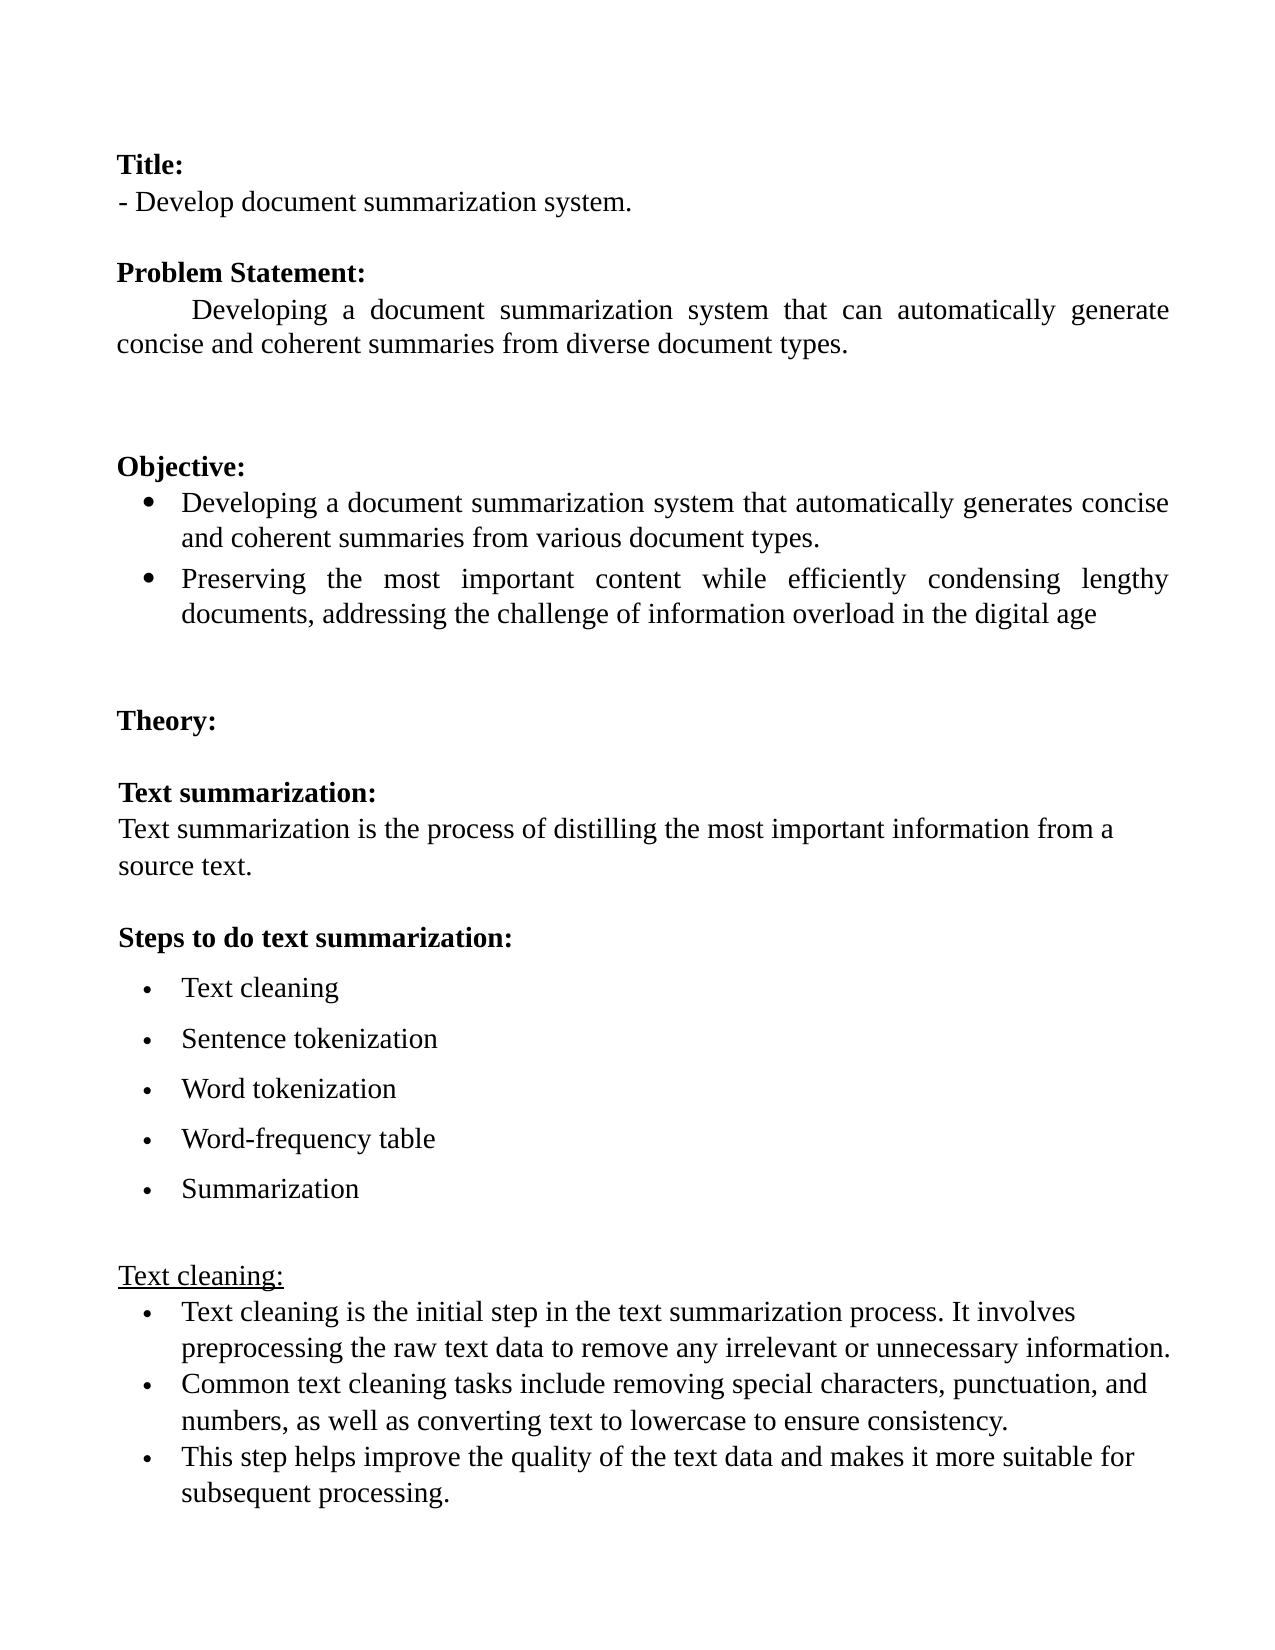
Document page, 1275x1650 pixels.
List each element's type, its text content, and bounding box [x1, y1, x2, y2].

text Text cleaning: [118, 1258, 1188, 1292]
list Summarization [144, 1172, 1188, 1205]
text Text summarization is the process of distilling the most important information from a source text. [118, 812, 1188, 881]
text Objective: [116, 449, 1188, 482]
list Word-frequency table [144, 1121, 1188, 1155]
list This step helps improve the quality of the text data and makes it more suitable for subsequent processing. [144, 1439, 1188, 1508]
list Sentence tokenization [144, 1021, 1188, 1054]
list Common text cleaning tasks include removing special characters, punctuation, and numbers, as well as converting text to lowercase to ensure consistency. [144, 1367, 1188, 1436]
text Developing a document summarization system that can automatically generate concise and coherent summaries from diverse document types. [116, 292, 1170, 360]
text Text summarization: [118, 776, 1188, 809]
text Title: [116, 147, 1188, 181]
list Developing a document summarization system that automatically generates concise and coherent summaries from various document types. [144, 485, 1170, 553]
list Preserving the most important content while efficiently condensing lengthy documents, addressing the challenge of information overload in the digital age [144, 561, 1170, 629]
text Steps to do text summarization: [118, 920, 1188, 954]
list Word tokenization [144, 1071, 1188, 1104]
text Theory: [116, 703, 1188, 736]
text Problem Statement: [116, 255, 1188, 289]
text - Develop document summarization system. [118, 184, 1170, 217]
list Text cleaning [144, 970, 1188, 1004]
list Text cleaning is the initial step in the text summarization process. It involves preprocessing the raw text data to remove any irrelevant or unnecessary information. [144, 1294, 1188, 1364]
